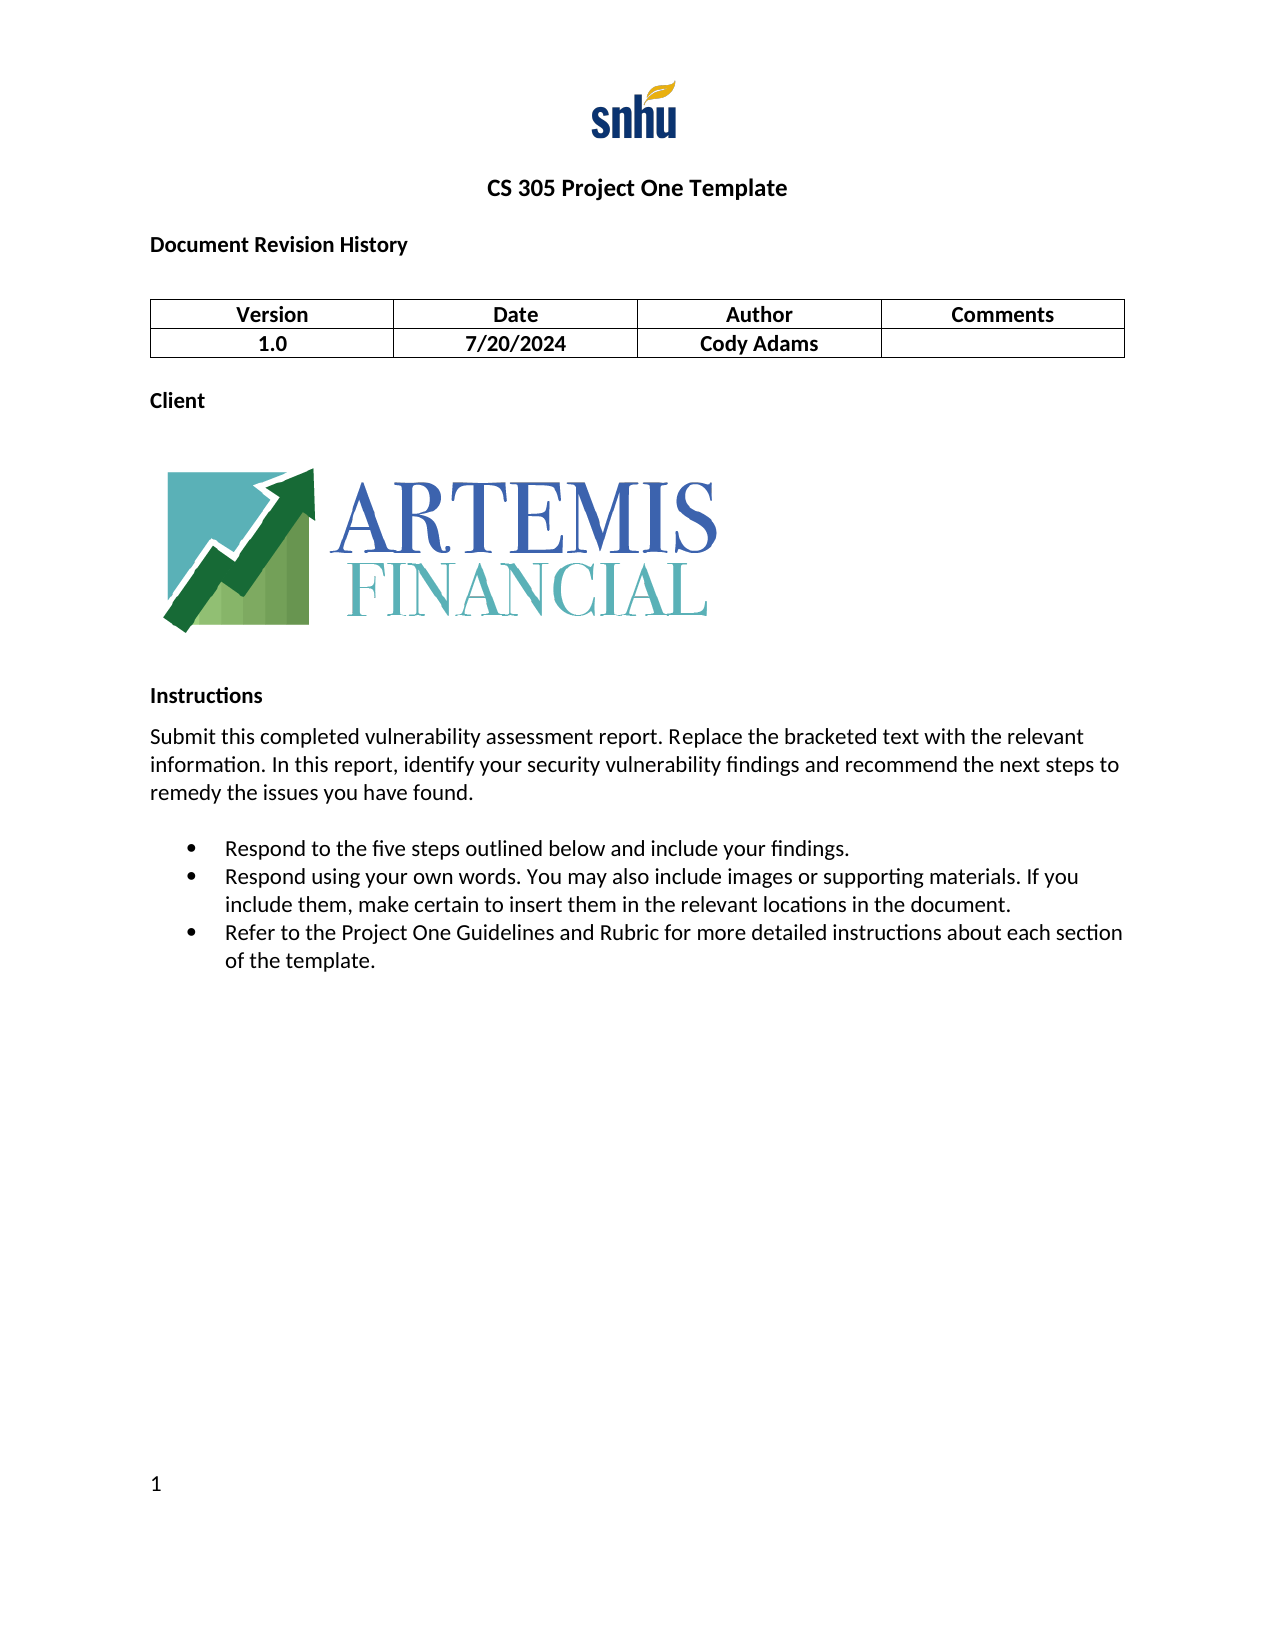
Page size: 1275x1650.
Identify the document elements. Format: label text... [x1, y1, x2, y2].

list Refer to the Project One Guidelines and Rubric for more detailed instructions about each section of the template. [187, 918, 1125, 974]
picture [572, 75, 703, 147]
table_header Author [638, 300, 881, 328]
table_cell Cody Adams [638, 329, 881, 357]
text Submit this completed vulnerability assessment report. Replace the bracketed text with the relevant information. In this report, identify your security vulnerability findings and recommend the next steps to remedy the issues you have found. [150, 722, 1125, 806]
subtitle Instructions [150, 681, 1125, 709]
list Respond to the five steps outlined below and include your findings. [187, 834, 1125, 862]
table_cell 7/20/2024 [394, 329, 637, 357]
table_cell [882, 329, 1124, 357]
table_cell 1.0 [151, 329, 393, 357]
table_header Version [151, 300, 393, 328]
subtitle CS 305 Project One Template [150, 172, 1125, 202]
picture [150, 454, 734, 654]
list Respond using your own words. You may also include images or supporting materials. If you include them, make certain to insert them in the relevant locations in the document. [187, 862, 1125, 918]
subtitle Document Revision History [150, 230, 1125, 258]
subtitle Client [150, 386, 1125, 414]
table_header Comments [882, 300, 1124, 328]
table_header Date [394, 300, 637, 328]
